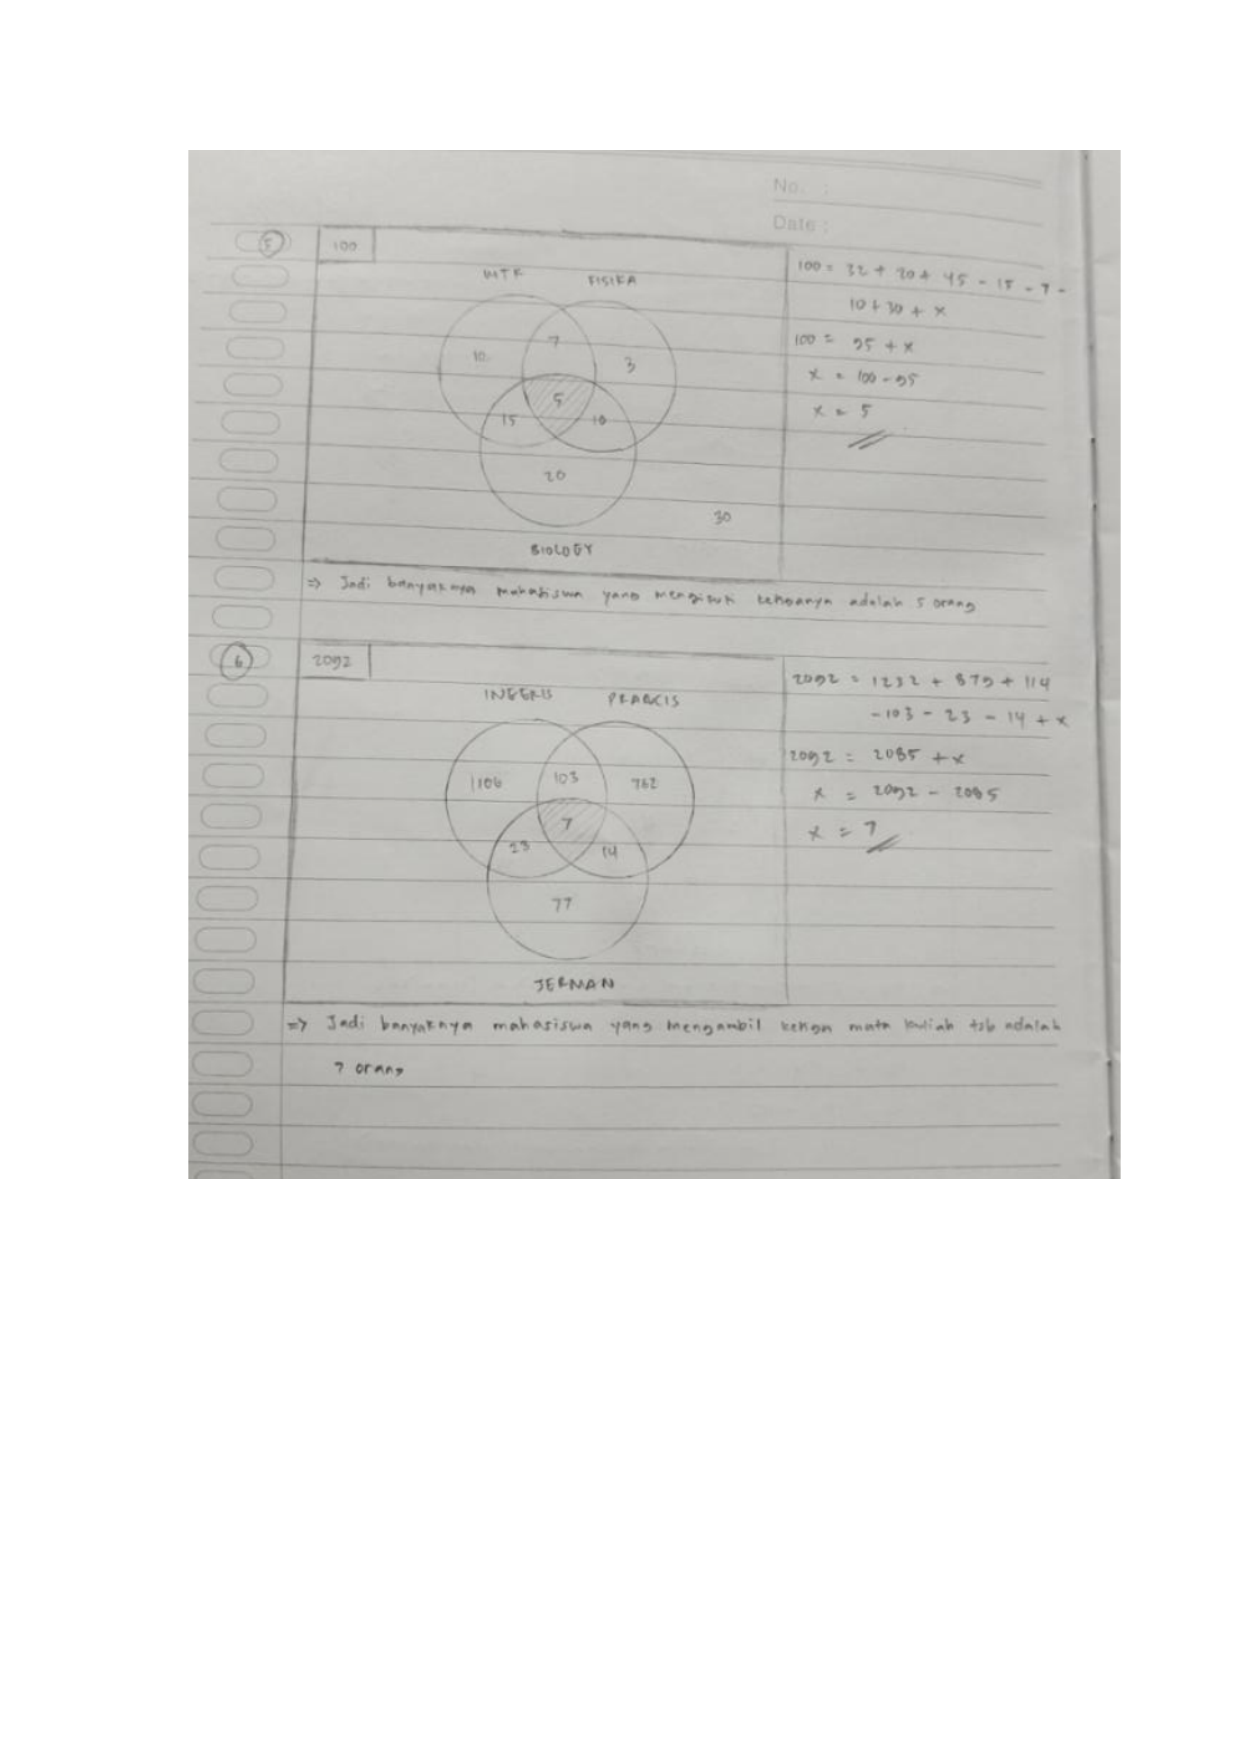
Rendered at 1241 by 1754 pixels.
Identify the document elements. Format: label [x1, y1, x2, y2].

picture [189, 150, 1121, 1179]
